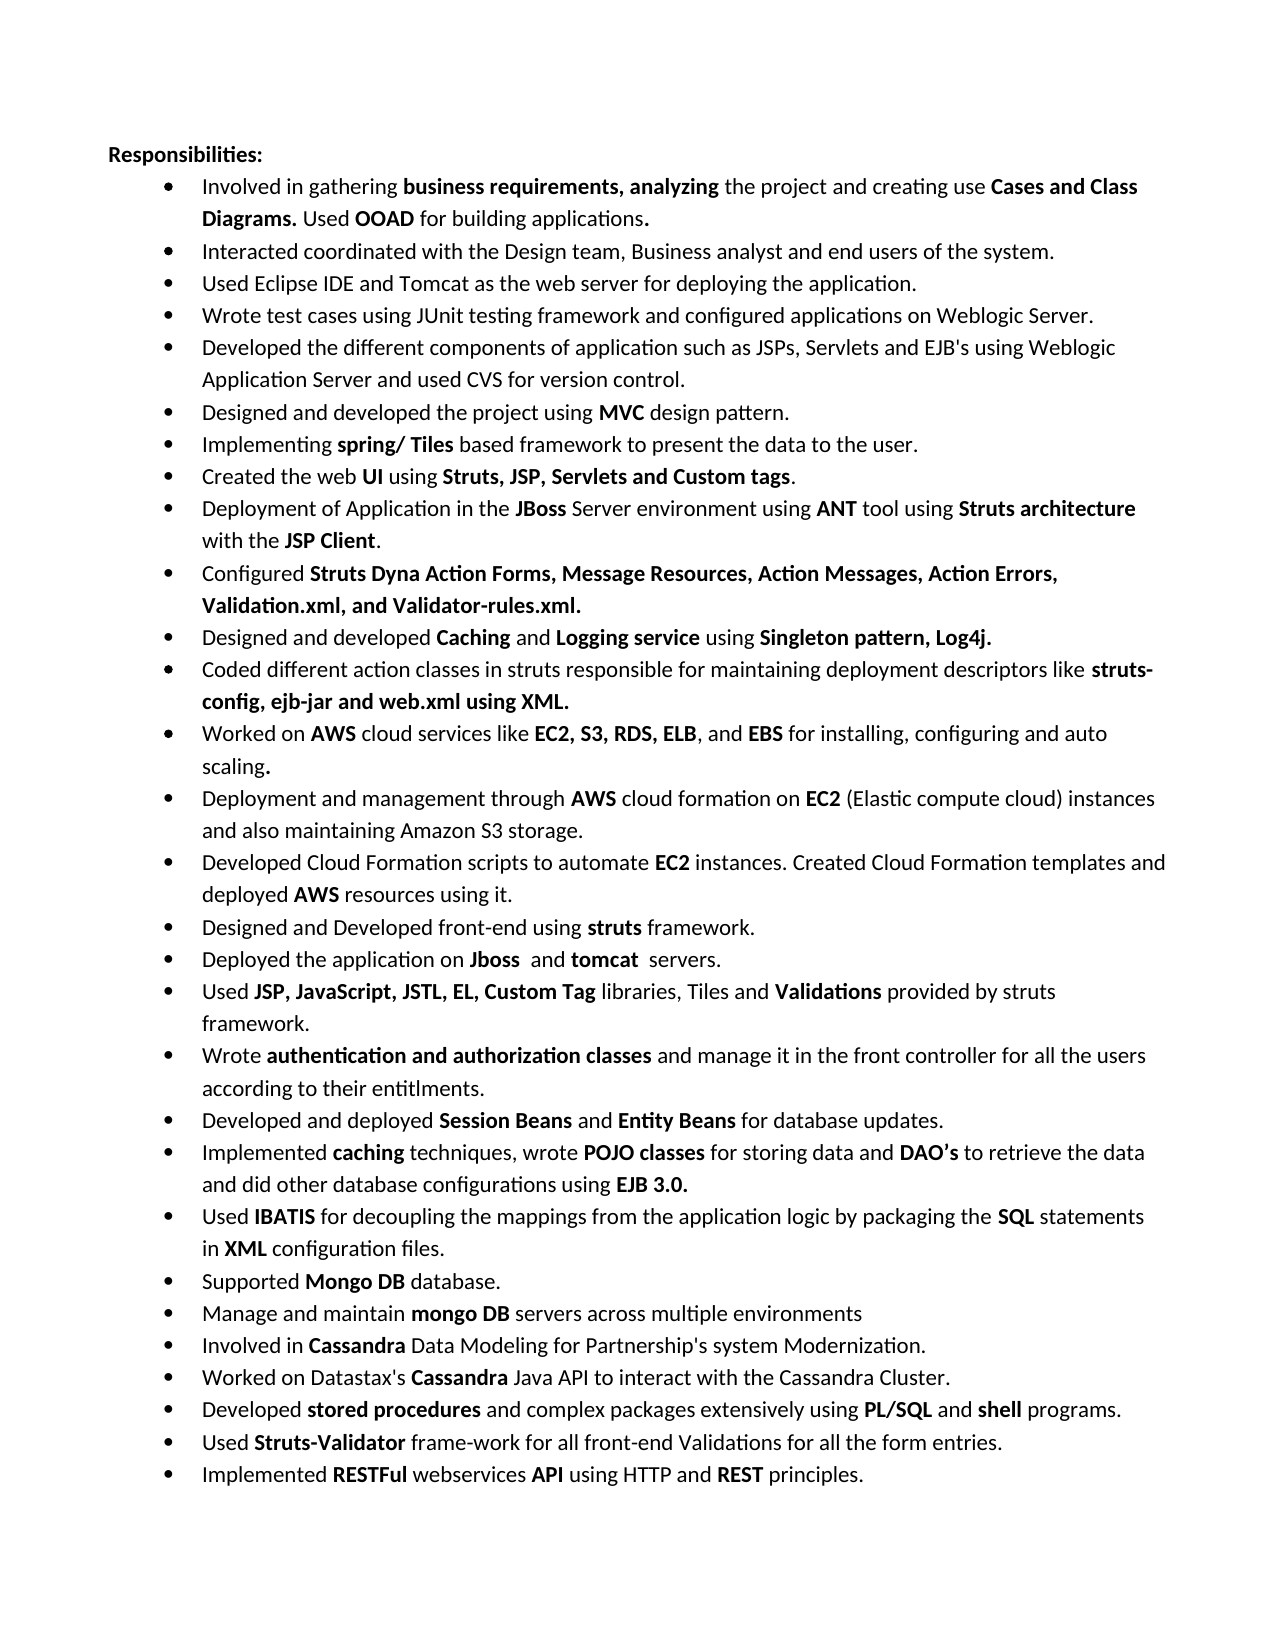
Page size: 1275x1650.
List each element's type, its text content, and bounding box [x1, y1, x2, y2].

list Deployment and management through AWS cloud formation on EC2 (Elastic compute cloud) instances and also maintaining Amazon S3 storage. [164, 784, 1167, 844]
list Implemented caching techniques, wrote POJO classes for storing data and DAO’s to retrieve the data and did other database configurations using EJB 3.0. [164, 1138, 1167, 1198]
list Deployment of Application in the JBoss Server environment using ANT tool using Struts architecture with the JSP Client. [164, 494, 1167, 554]
list Designed and Developed front-end using struts framework. [164, 913, 1167, 941]
list Wrote test cases using JUnit testing framework and configured applications on Weblogic Server. [164, 301, 1167, 329]
list Supported Mongo DB database. [164, 1267, 1167, 1295]
list Implementing spring/ Tiles based framework to present the data to the user. [164, 430, 1167, 458]
list Worked on Datastax's Cassandra Java API to interact with the Cassandra Cluster. [164, 1363, 1167, 1391]
text Responsibilities: [108, 140, 1167, 168]
list Configured Struts Dyna Action Forms, Message Resources, Action Messages, Action Errors, Validation.xml, and Validator-rules.xml. [164, 559, 1167, 619]
list Used JSP, JavaScript, JSTL, EL, Custom Tag libraries, Tiles and Validations provided by struts framework. [164, 977, 1167, 1037]
list Implemented RESTFul webservices API using HTTP and REST principles. [164, 1460, 1167, 1488]
list Designed and developed Caching and Logging service using Singleton pattern, Log4j. [164, 623, 1167, 651]
list Developed stored procedures and complex packages extensively using PL/SQL and shell programs. [164, 1396, 1167, 1423]
list Involved in gathering business requirements, analyzing the project and creating use Cases and Class Diagrams. Used OOAD for building applications. [164, 172, 1167, 233]
list Involved in Cassandra Data Modeling for Partnership's system Modernization. [164, 1331, 1167, 1359]
list Created the web UI using Struts, JSP, Servlets and Custom tags. [164, 462, 1167, 490]
list Developed Cloud Formation scripts to automate EC2 instances. Created Cloud Formation templates and deployed AWS resources using it. [164, 848, 1167, 908]
list Used Struts-Validator frame-work for all front-end Validations for all the form entries. [164, 1428, 1167, 1456]
list Developed the different components of application such as JSPs, Servlets and EJB's using Weblogic Application Server and used CVS for version control. [164, 333, 1167, 393]
list Deployed the application on Jboss and tomcat servers. [164, 945, 1167, 973]
list Wrote authentication and authorization classes and manage it in the front controller for all the users according to their entitlments. [164, 1041, 1167, 1102]
list Manage and maintain mongo DB servers across multiple environments [164, 1299, 1167, 1327]
list Designed and developed the project using MVC design pattern. [164, 398, 1167, 426]
list Developed and deployed Session Beans and Entity Beans for database updates. [164, 1106, 1167, 1134]
list Used Eclipse IDE and Tomcat as the web server for deploying the application. [164, 269, 1167, 297]
list Coded different action classes in struts responsible for maintaining deployment descriptors like struts-config, ejb-jar and web.xml using XML. [164, 655, 1167, 715]
list Interacted coordinated with the Design team, Business analyst and end users of the system. [164, 237, 1167, 265]
list Worked on AWS cloud services like EC2, S3, RDS, ELB, and EBS for installing, configuring and auto scaling. [164, 719, 1167, 780]
list Used IBATIS for decoupling the mappings from the application logic by packaging the SQL statements in XML configuration files. [164, 1202, 1167, 1263]
